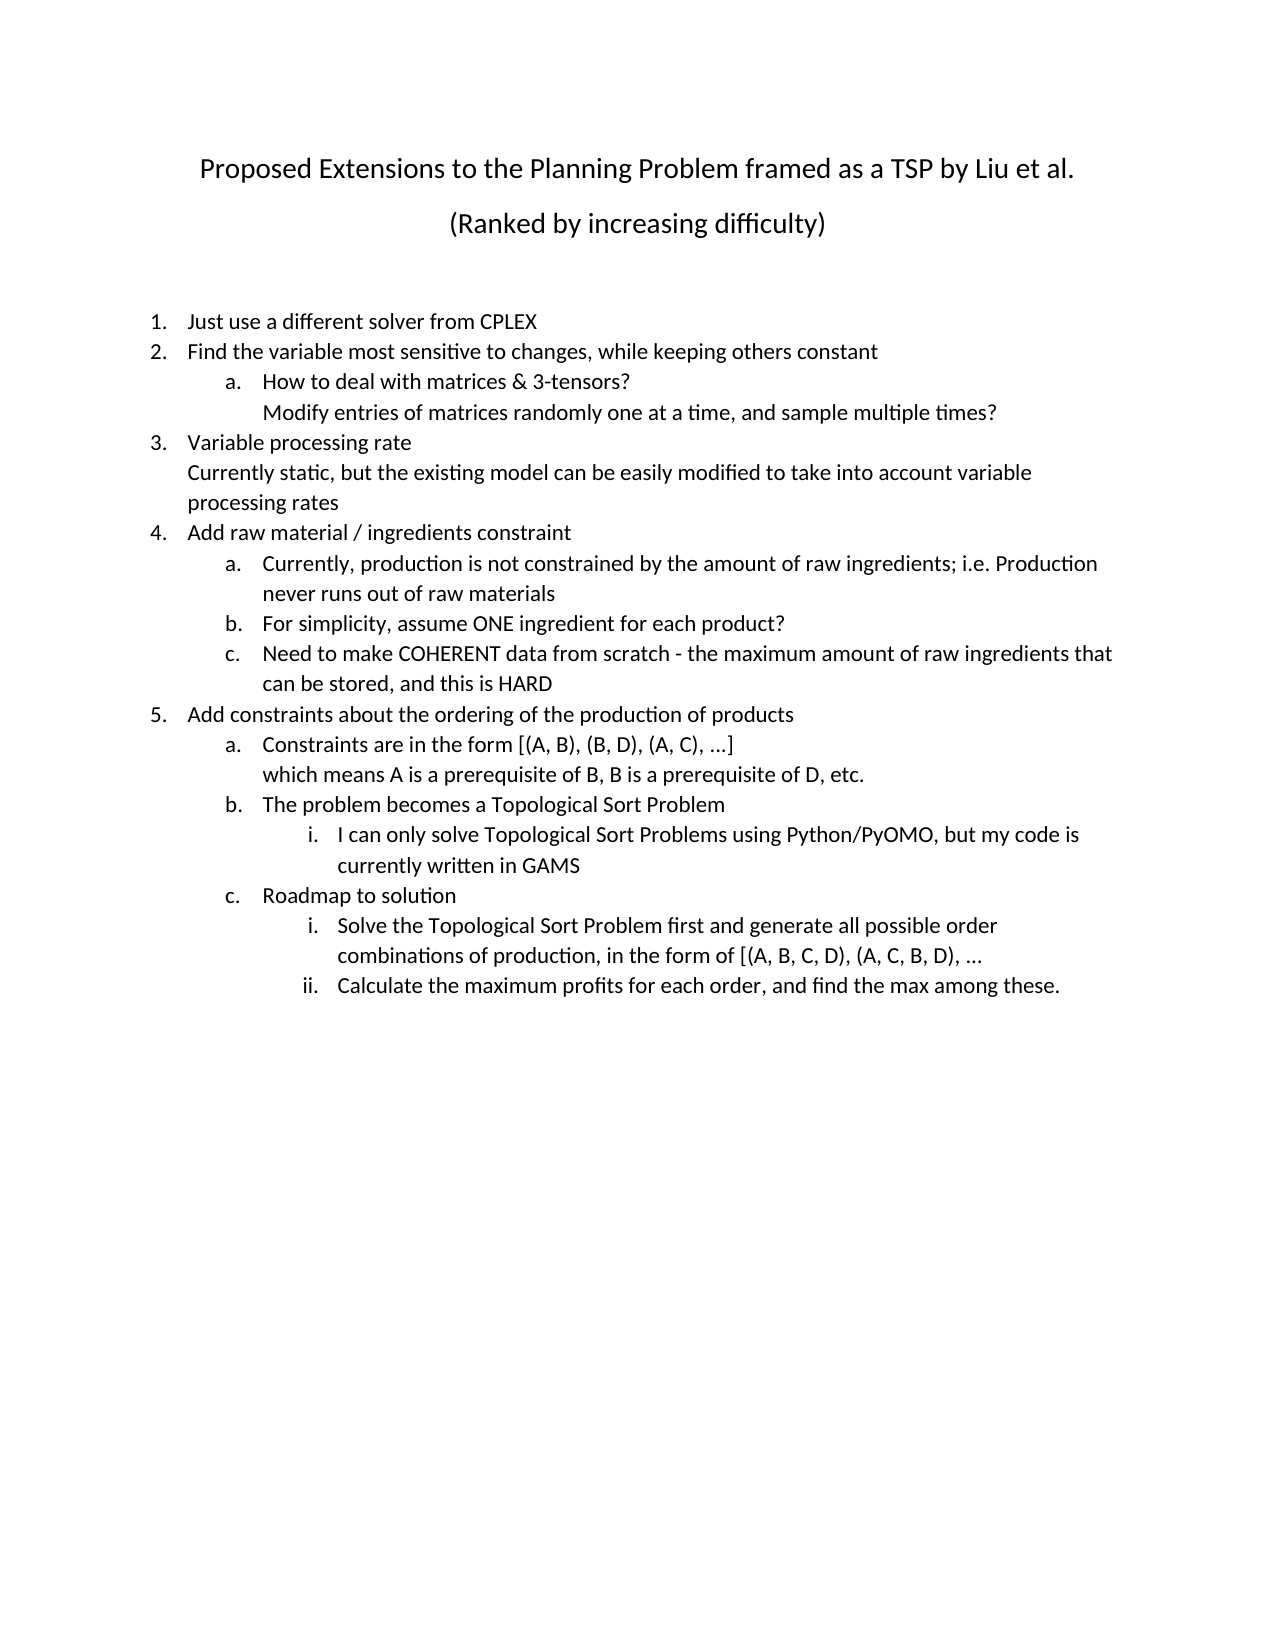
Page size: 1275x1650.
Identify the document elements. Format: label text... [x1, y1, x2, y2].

list How to deal with matrices & 3-tensors? [225, 367, 1125, 396]
list Currently static, but the existing model can be easily modified to take into account variable processing rates [187, 458, 1125, 516]
list The problem becomes a Topological Sort Problem [225, 790, 1125, 818]
list Find the variable most sensitive to changes, while keeping others constant [150, 337, 1125, 365]
text (Ranked by increasing difficulty) [150, 205, 1125, 241]
list Add raw material / ingredients constraint [150, 518, 1125, 547]
list Currently, production is not constrained by the amount of raw ingredients; i.e. Production never runs out of raw materials [225, 549, 1125, 607]
list which means A is a prerequisite of B, B is a prerequisite of D, etc. [262, 760, 1125, 788]
list Need to make COHERENT data from scratch - the maximum amount of raw ingredients that can be stored, and this is HARD [225, 639, 1125, 698]
list Roadmap to solution [225, 881, 1125, 909]
list Calculate the maximum profits for each order, and find the max among these. [319, 972, 1125, 1000]
list Solve the Topological Sort Problem first and generate all possible order combinations of production, in the form of [(A, B, C, D), (A, C, B, D), ... [319, 911, 1125, 969]
list Add constraints about the ordering of the production of products [150, 700, 1125, 728]
list Just use a different solver from CPLEX [150, 307, 1125, 335]
list Constraints are in the form [(A, B), (B, D), (A, C), ...] [225, 730, 1125, 758]
list I can only solve Topological Sort Problems using Python/PyOMO, but my code is currently written in GAMS [319, 821, 1125, 879]
list For simplicity, assume ONE ingredient for each product? [225, 609, 1125, 637]
list Variable processing rate [150, 428, 1125, 456]
text Proposed Extensions to the Planning Problem framed as a TSP by Liu et al. [150, 150, 1125, 186]
list Modify entries of matrices randomly one at a time, and sample multiple times? [262, 398, 1125, 426]
